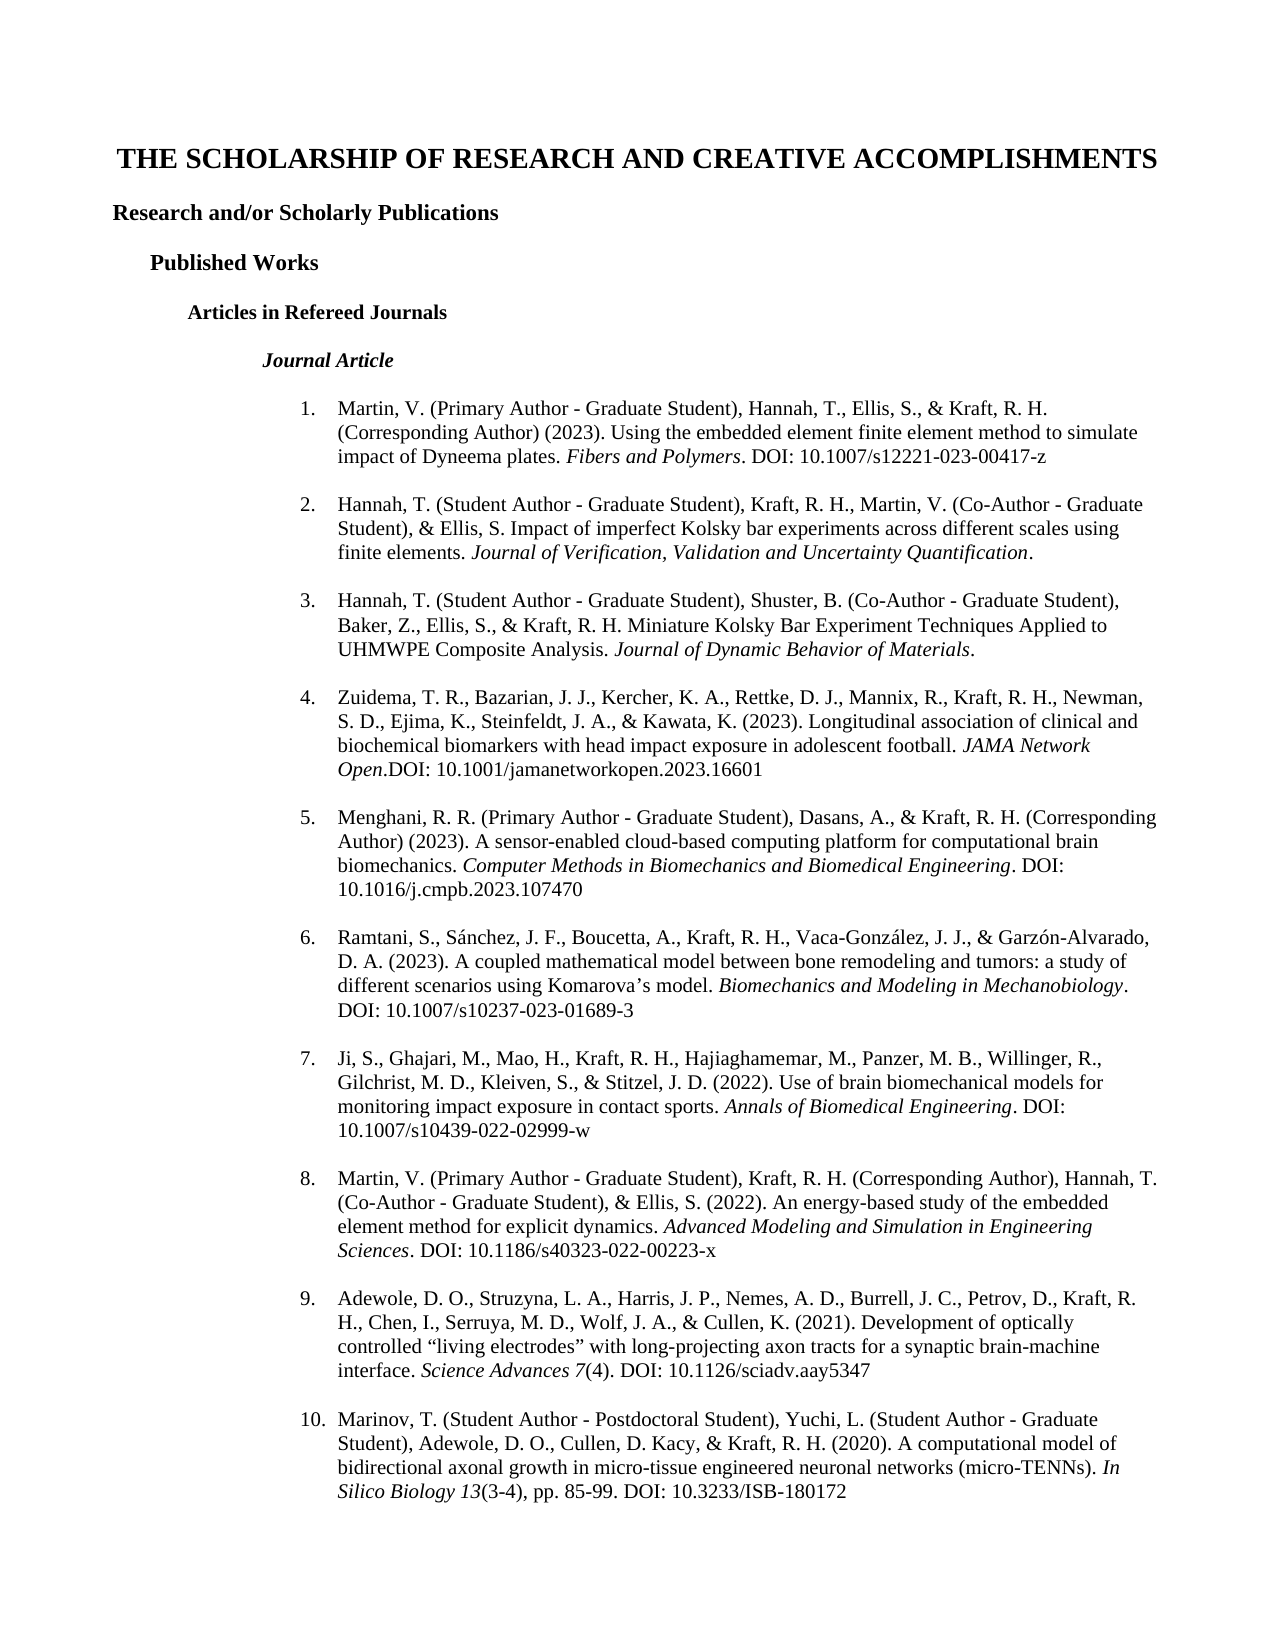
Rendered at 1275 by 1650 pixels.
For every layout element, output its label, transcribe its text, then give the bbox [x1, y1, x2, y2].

text 1. Martin, V. (Primary Author - Graduate Student), Hannah, T., Ellis, S., & Kraft, R. H. (Corresponding Author) (2023). Using the embedded element finite element method to simulate impact of Dyneema plates. Fibers and Polymers. DOI: 10.1007/s12221-023-00417-z [300, 396, 1162, 468]
text 10. Marinov, T. (Student Author - Postdoctoral Student), Yuchi, L. (Student Author - Graduate Student), Adewole, D. O., Cullen, D. Kacy, & Kraft, R. H. (2020). A computational model of bidirectional axonal growth in micro-tissue engineered neuronal networks (micro-TENNs). In Silico Biology 13(3-4), pp. 85-99. DOI: 10.3233/ISB-180172 [300, 1407, 1162, 1503]
text 7. Ji, S., Ghajari, M., Mao, H., Kraft, R. H., Hajiaghamemar, M., Panzer, M. B., Willinger, R., Gilchrist, M. D., Kleiven, S., & Stitzel, J. D. (2022). Use of brain biomechanical models for monitoring impact exposure in contact sports. Annals of Biomedical Engineering. DOI: 10.1007/s10439-022-02999-w [300, 1046, 1162, 1142]
text THE SCHOLARSHIP OF RESEARCH AND CREATIVE ACCOMPLISHMENTS [112, 141, 1162, 175]
text 6. Ramtani, S., Sánchez, J. F., Boucetta, A., Kraft, R. H., Vaca-González, J. J., & Garzón-Alvarado, D. A. (2023). A coupled mathematical model between bone remodeling and tumors: a study of different scenarios using Komarova’s model. Biomechanics and Modeling in Mechanobiology. DOI: 10.1007/s10237-023-01689-3 [300, 925, 1162, 1022]
text 5. Menghani, R. R. (Primary Author - Graduate Student), Dasans, A., & Kraft, R. H. (Corresponding Author) (2023). A sensor-enabled cloud-based computing platform for computational brain biomechanics. Computer Methods in Biomechanics and Biomedical Engineering. DOI: 10.1016/j.cmpb.2023.107470 [300, 805, 1162, 901]
text 2. Hannah, T. (Student Author - Graduate Student), Kraft, R. H., Martin, V. (Co-Author - Graduate Student), & Ellis, S. Impact of imperfect Kolsky bar experiments across different scales using finite elements. Journal of Verification, Validation and Uncertainty Quantification. [300, 492, 1162, 564]
text Journal Article [262, 348, 1162, 372]
text 8. Martin, V. (Primary Author - Graduate Student), Kraft, R. H. (Corresponding Author), Hannah, T. (Co-Author - Graduate Student), & Ellis, S. (2022). An energy-based study of the embedded element method for explicit dynamics. Advanced Modeling and Simulation in Engineering Sciences. DOI: 10.1186/s40323-022-00223-x [300, 1166, 1162, 1262]
text 4. Zuidema, T. R., Bazarian, J. J., Kercher, K. A., Rettke, D. J., Mannix, R., Kraft, R. H., Newman, S. D., Ejima, K., Steinfeldt, J. A., & Kawata, K. (2023). Longitudinal association of clinical and biochemical biomarkers with head impact exposure in adolescent football. JAMA Network Open.DOI: 10.1001/jamanetworkopen.2023.16601 [300, 685, 1162, 781]
text Published Works [150, 249, 1162, 276]
text Research and/or Scholarly Publications [112, 199, 1162, 225]
text 3. Hannah, T. (Student Author - Graduate Student), Shuster, B. (Co-Author - Graduate Student), Baker, Z., Ellis, S., & Kraft, R. H. Miniature Kolsky Bar Experiment Techniques Applied to UHMWPE Composite Analysis. Journal of Dynamic Behavior of Materials. [300, 588, 1162, 661]
text Articles in Refereed Journals [187, 300, 1162, 324]
text 9. Adewole, D. O., Struzyna, L. A., Harris, J. P., Nemes, A. D., Burrell, J. C., Petrov, D., Kraft, R. H., Chen, I., Serruya, M. D., Wolf, J. A., & Cullen, K. (2021). Development of optically controlled “living electrodes” with long-projecting axon tracts for a synaptic brain-machine interface. Science Advances 7(4). DOI: 10.1126/sciadv.aay5347 [300, 1286, 1162, 1382]
